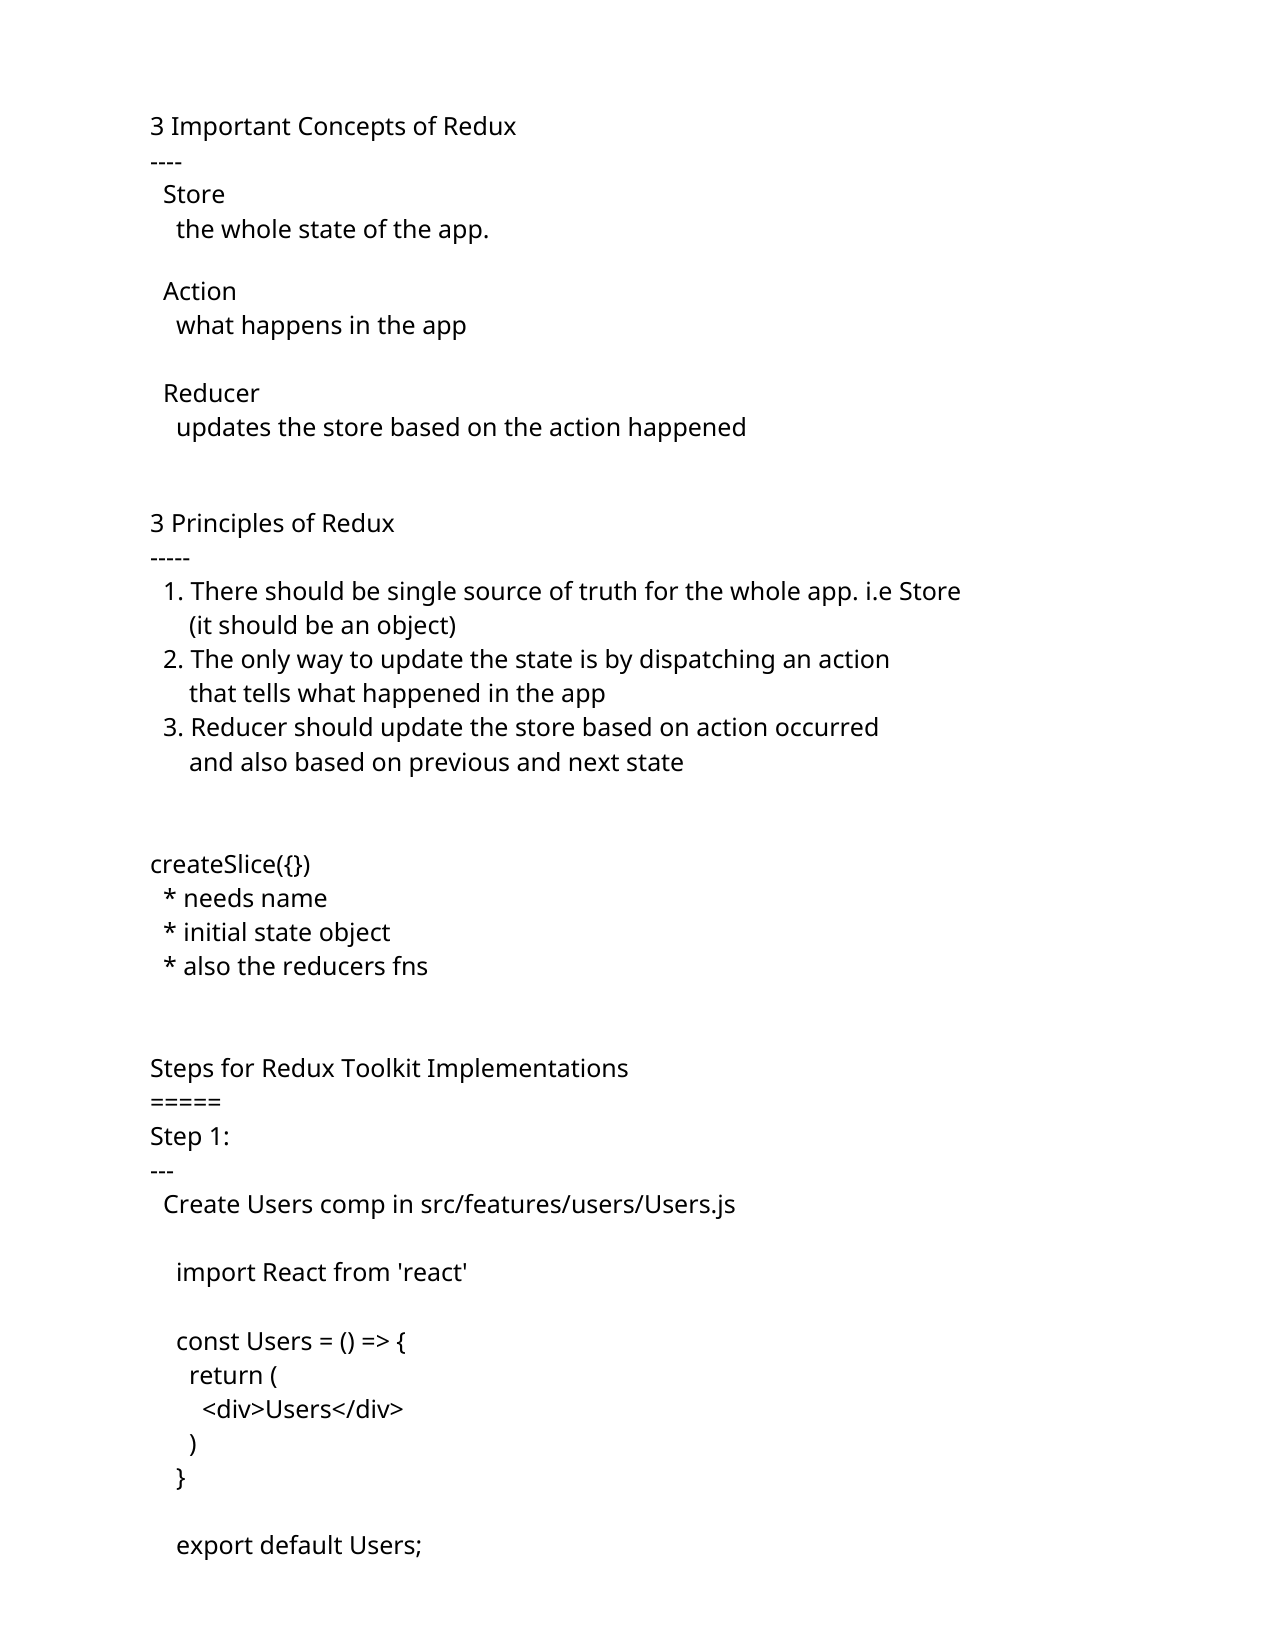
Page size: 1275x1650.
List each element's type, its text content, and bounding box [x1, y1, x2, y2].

text * needs name [150, 880, 1125, 914]
text export default Users; [150, 1528, 1125, 1562]
text ----- [150, 540, 1125, 574]
text const Users = () => { [150, 1323, 1125, 1357]
text import React from 'react' [150, 1255, 1125, 1289]
text <div>Users</div> [150, 1391, 1125, 1425]
text * initial state object [150, 914, 1125, 948]
text what happens in the app [150, 307, 1125, 341]
text (it should be an object) [150, 608, 1125, 642]
text that tells what happened in the app [150, 676, 1125, 710]
text createSlice({}) [150, 846, 1125, 880]
text Store [150, 177, 1125, 211]
text * also the reducers fns [150, 948, 1125, 983]
text } [150, 1459, 1125, 1493]
text 1. There should be single source of truth for the whole app. i.e Store [150, 574, 1125, 608]
text and also based on previous and next state [150, 744, 1125, 778]
text Reducer [150, 376, 1125, 409]
text Action [150, 273, 1125, 307]
text Create Users comp in src/features/users/Users.js [150, 1187, 1125, 1221]
text the whole state of the app. [150, 211, 1125, 245]
text updates the store based on the action happened [150, 409, 1125, 444]
text ---- [150, 143, 1125, 177]
text Steps for Redux Toolkit Implementations [150, 1051, 1125, 1085]
text 2. The only way to update the state is by dispatching an action [150, 642, 1125, 676]
text ===== [150, 1085, 1125, 1119]
text return ( [150, 1357, 1125, 1391]
text --- [150, 1153, 1125, 1187]
text 3. Reducer should update the store based on action occurred [150, 710, 1125, 744]
text 3 Important Concepts of Redux [150, 109, 1125, 143]
text Step 1: [150, 1119, 1125, 1153]
text ) [150, 1425, 1125, 1459]
text 3 Principles of Redux [150, 506, 1125, 540]
